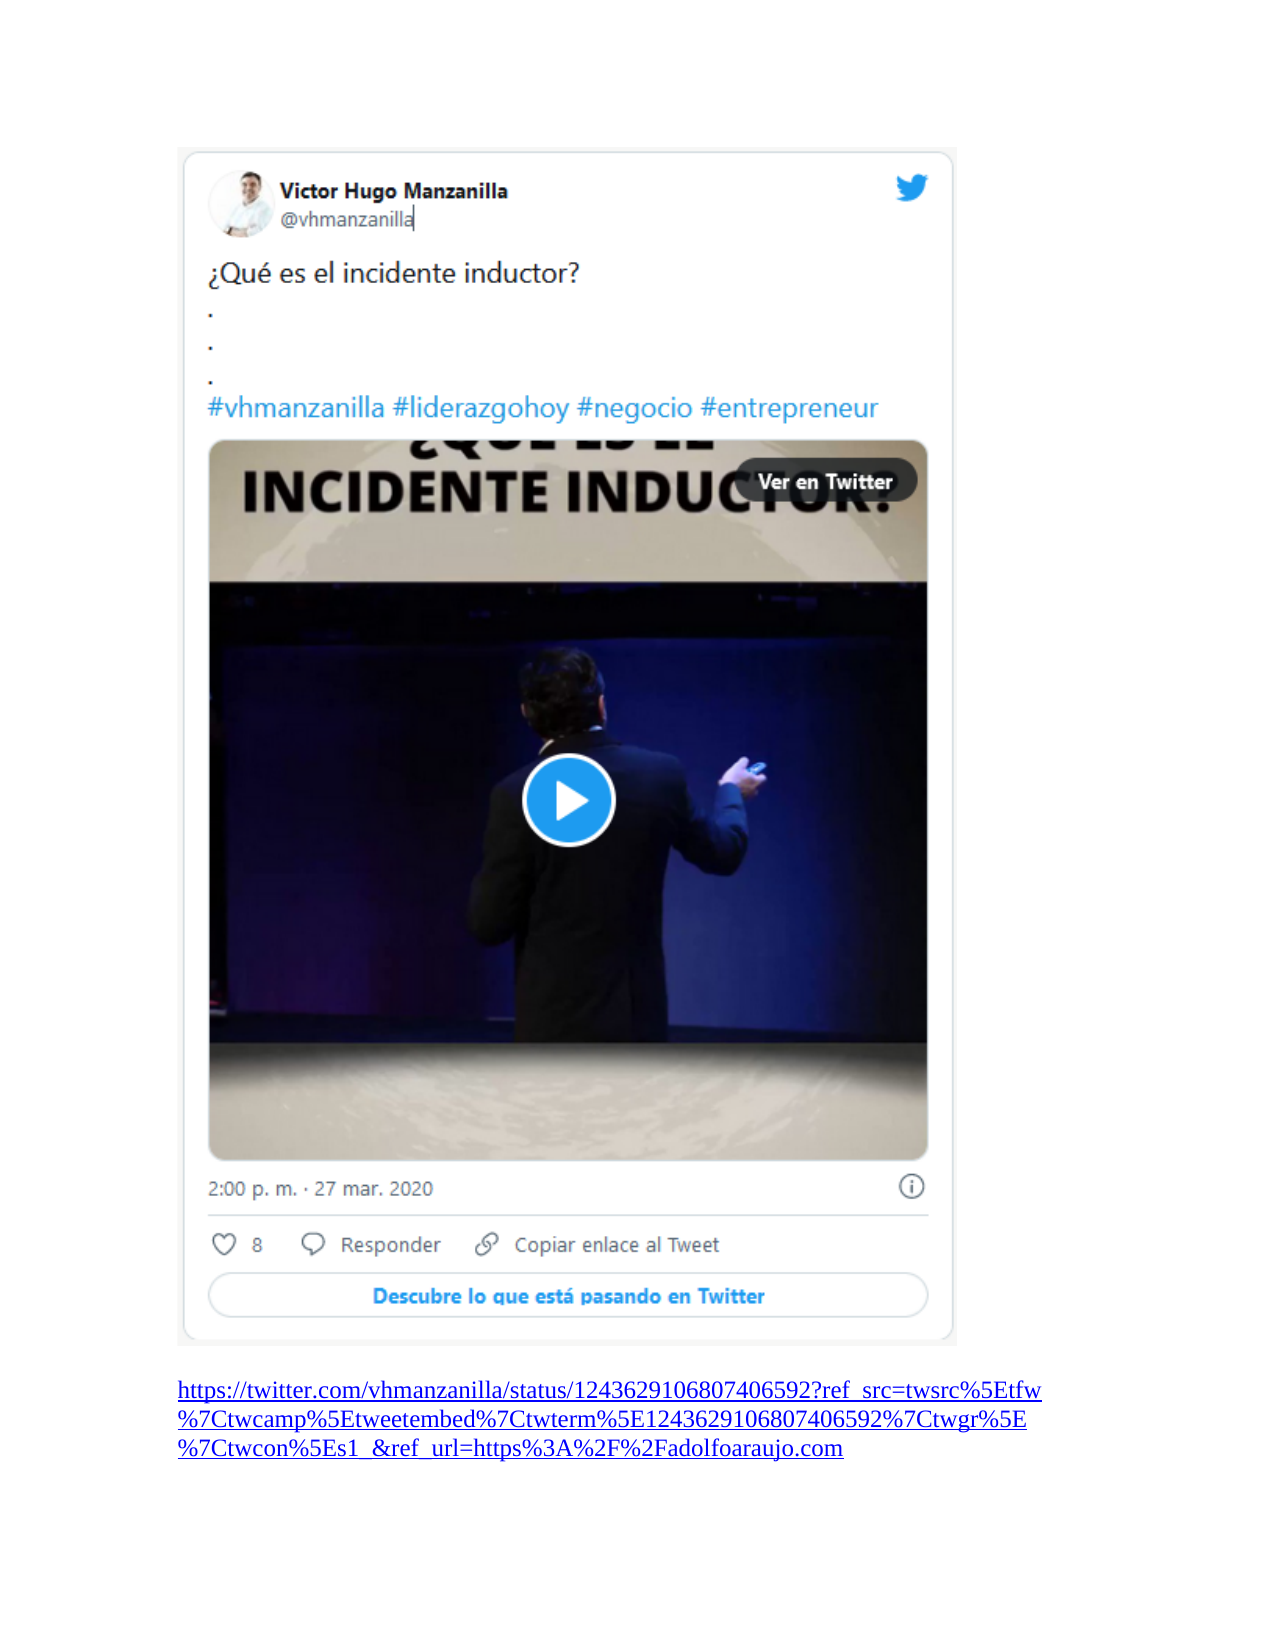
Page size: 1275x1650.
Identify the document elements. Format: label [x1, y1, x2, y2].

picture [177, 147, 957, 1346]
text [177, 1375, 1098, 1461]
